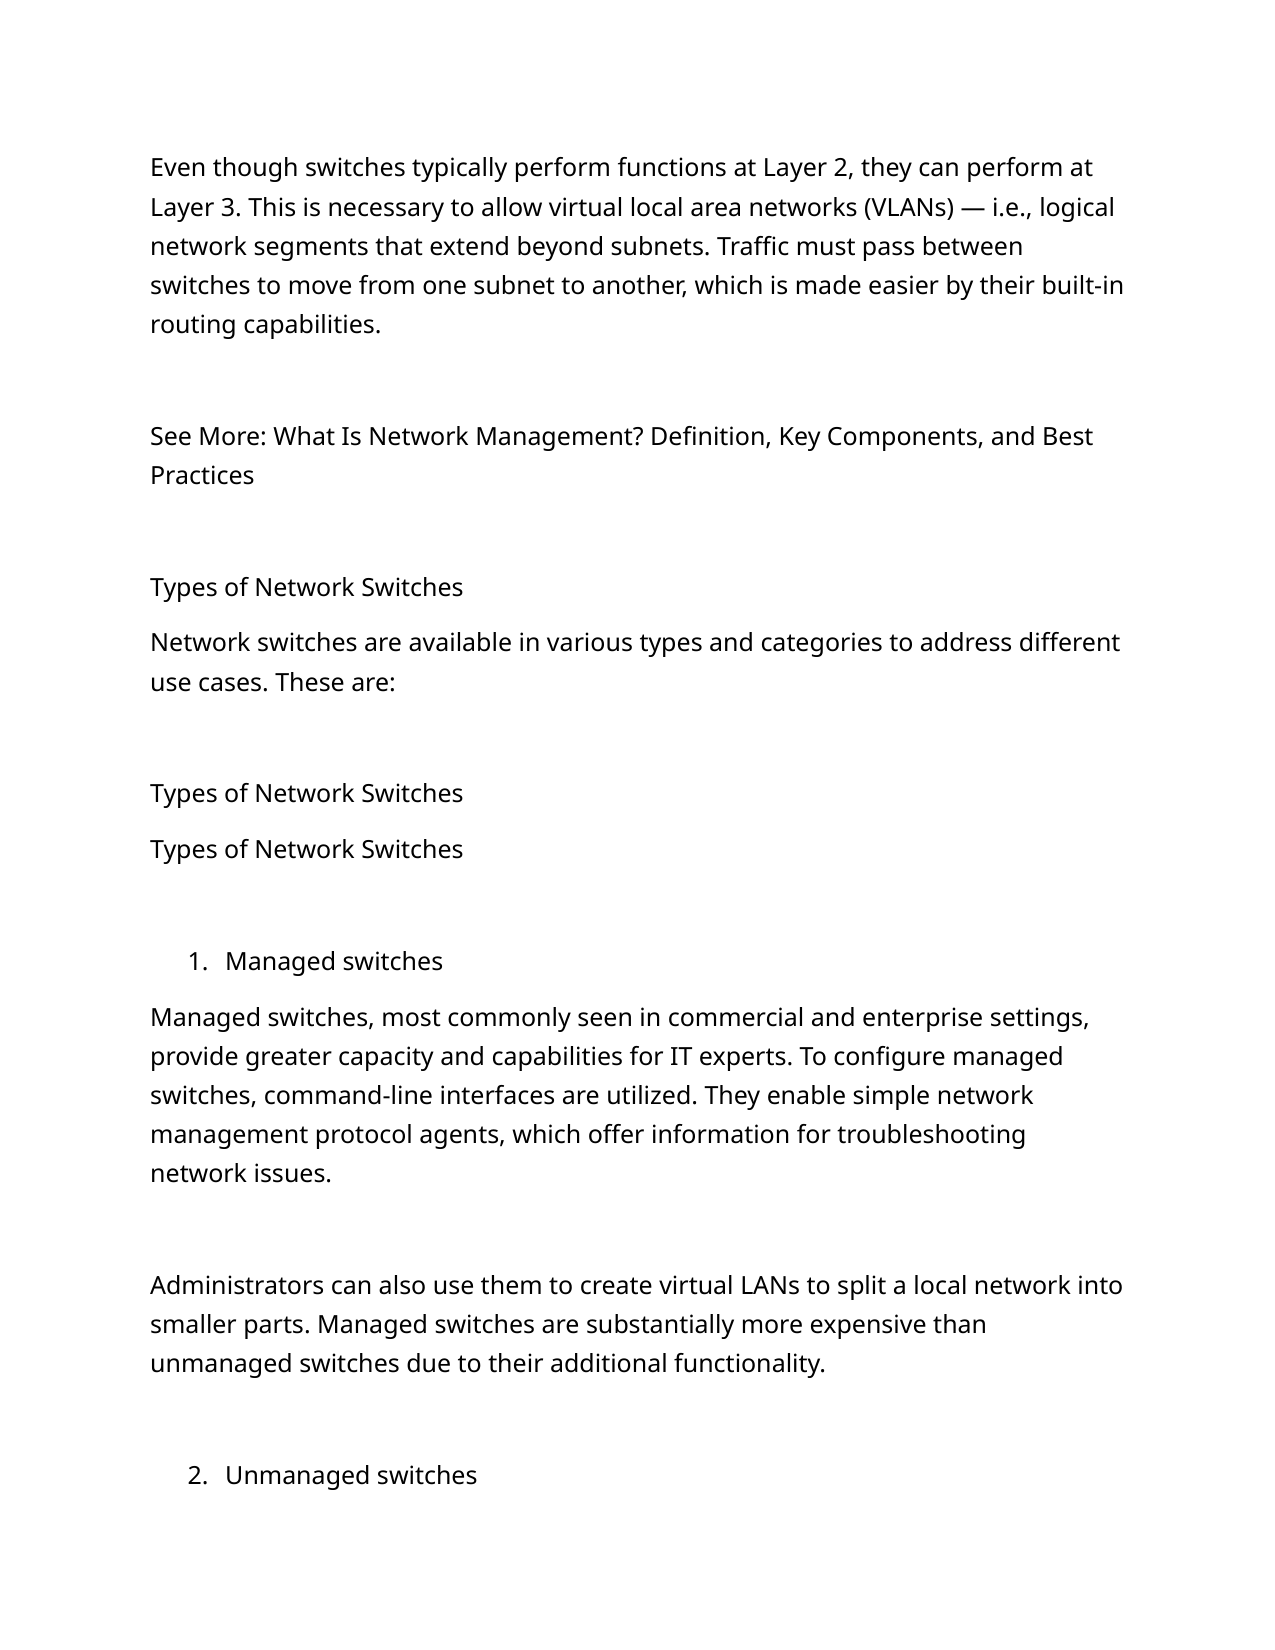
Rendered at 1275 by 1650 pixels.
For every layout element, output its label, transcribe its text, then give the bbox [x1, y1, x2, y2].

text Managed switches, most commonly seen in commercial and enterprise settings, provide greater capacity and capabilities for IT experts. To configure managed switches, command-line interfaces are utilized. They enable simple network management protocol agents, which offer information for troubleshooting network issues. [150, 999, 1125, 1190]
text Even though switches typically perform functions at Layer 2, they can perform at Layer 3. This is necessary to allow virtual local area networks (VLANs) — i.e., logical network segments that extend beyond subnets. Traffic must pass between switches to move from one subnet to another, which is made easier by their built-in routing capabilities. [150, 150, 1125, 341]
list Unmanaged switches [187, 1457, 1125, 1492]
text Types of Network Switches [150, 832, 1125, 866]
text See More: What Is Network Management? Definition, Key Components, and Best Practices [150, 418, 1125, 492]
list Managed switches [187, 943, 1125, 977]
text Administrators can also use them to create virtual LANs to split a local network into smaller parts. Managed switches are substantially more expensive than unmanaged switches due to their additional functionality. [150, 1267, 1125, 1380]
text Types of Network Switches [150, 776, 1125, 810]
text Types of Network Switches [150, 569, 1125, 603]
text Network switches are available in various types and categories to address different use cases. These are: [150, 625, 1125, 698]
